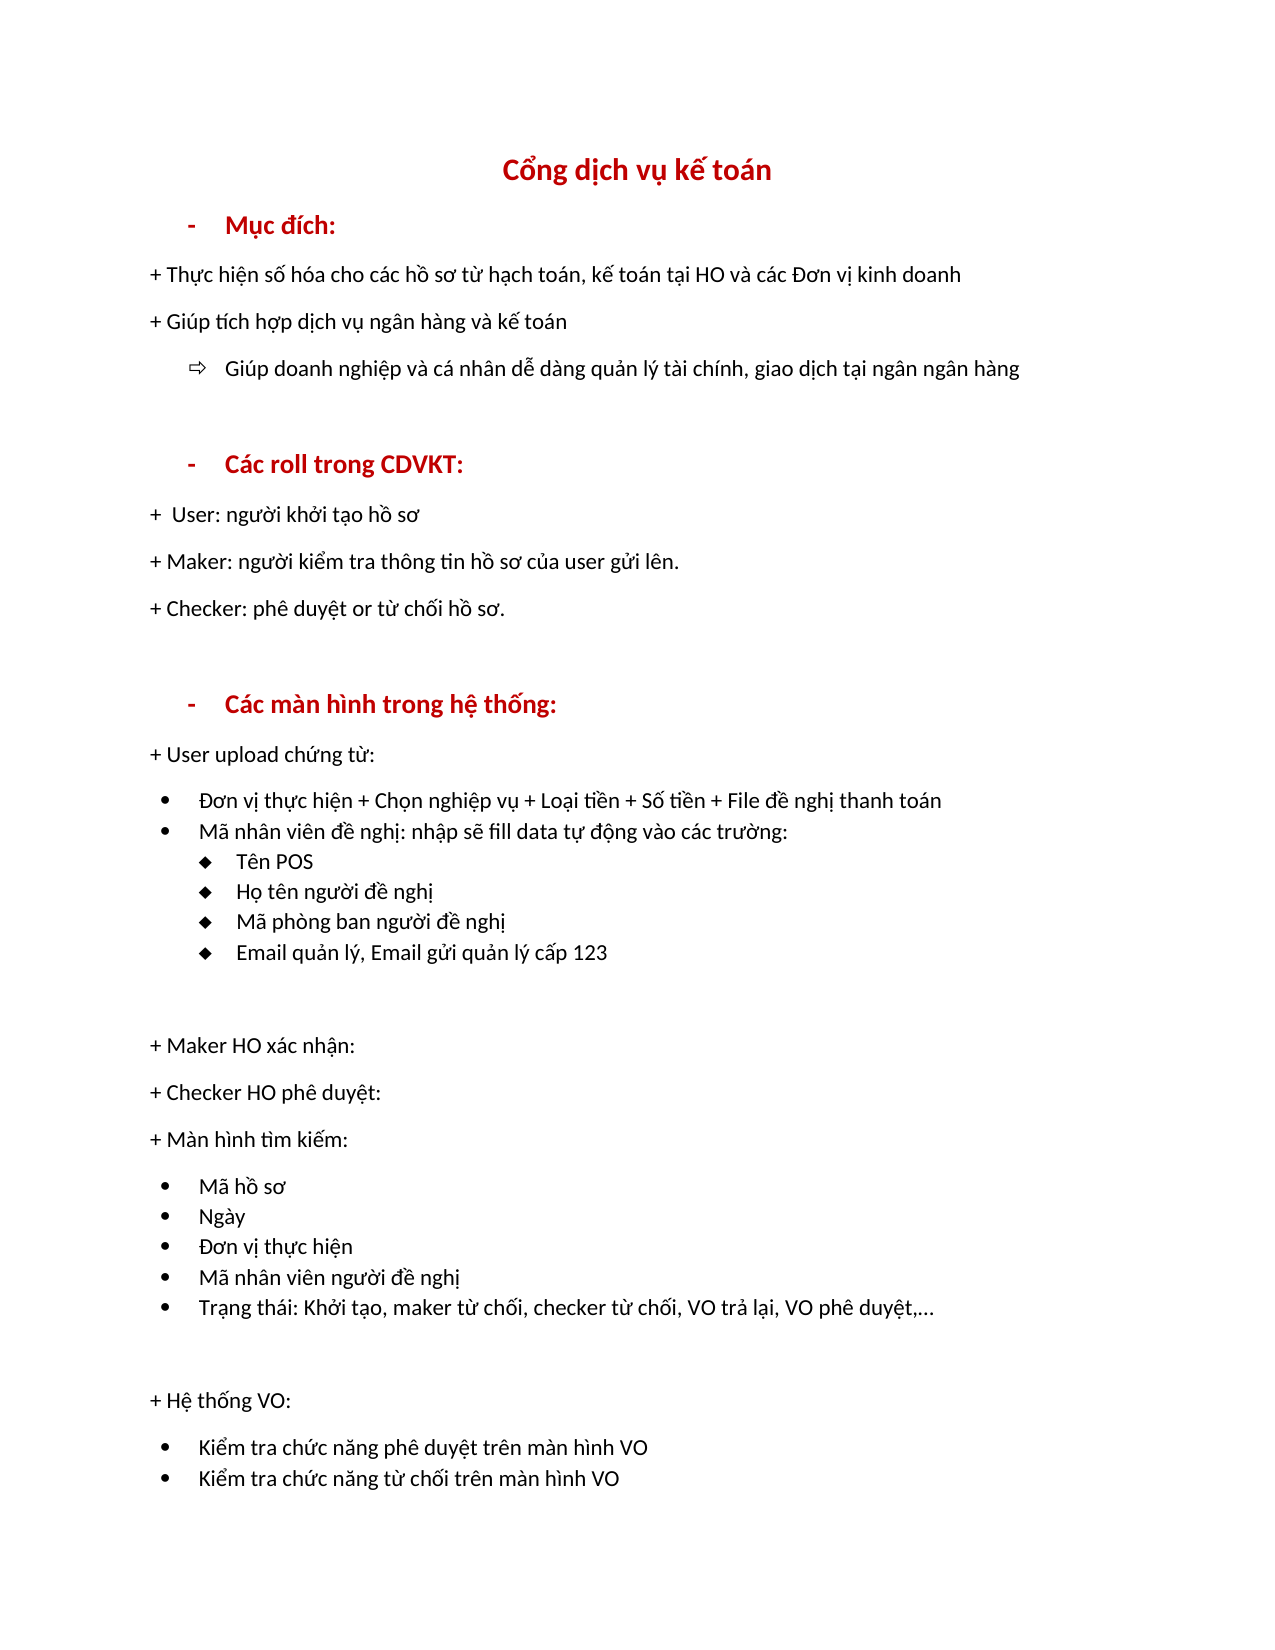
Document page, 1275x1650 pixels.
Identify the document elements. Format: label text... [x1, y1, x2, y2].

list Kiểm tra chức năng phê duyệt trên màn hình VO [161, 1433, 1125, 1461]
text + Maker: người kiểm tra thông tin hồ sơ của user gửi lên. [150, 547, 1125, 575]
list Giúp doanh nghiệp và cá nhân dễ dàng quản lý tài chính, giao dịch tại ngân ngân hàng [187, 354, 1125, 382]
text + Checker: phê duyệt or từ chối hồ sơ. [150, 594, 1125, 622]
text + Maker HO xác nhận: [150, 1031, 1125, 1059]
list Các màn hình trong hệ thống: [187, 687, 1125, 720]
text + Hệ thống VO: [150, 1387, 1125, 1414]
list Trạng thái: Khởi tạo, maker từ chối, checker từ chối, VO trả lại, VO phê duyệt,… [161, 1293, 1125, 1321]
list Email quản lý, Email gửi quản lý cấp 123 [198, 938, 1125, 966]
list Đơn vị thực hiện [161, 1232, 1125, 1260]
text + Thực hiện số hóa cho các hồ sơ từ hạch toán, kế toán tại HO và các Đơn vị kinh doanh [150, 260, 1125, 288]
text Cổng dịch vụ kế toán [150, 150, 1125, 188]
list Ngày [161, 1202, 1125, 1230]
text + Màn hình tìm kiếm: [150, 1125, 1125, 1153]
text + Checker HO phê duyệt: [150, 1078, 1125, 1106]
list Mã nhân viên người đề nghị [161, 1263, 1125, 1291]
list Các roll trong CDVKT: [187, 448, 1125, 481]
text + User: người khởi tạo hồ sơ [150, 500, 1125, 528]
text + User upload chứng từ: [150, 740, 1125, 768]
list Mã phòng ban người đề nghị [198, 907, 1125, 935]
list Mã nhân viên đề nghị: nhập sẽ fill data tự động vào các trường: [161, 817, 1125, 845]
list Đơn vị thực hiện + Chọn nghiệp vụ + Loại tiền + Số tiền + File đề nghị thanh toán [161, 787, 1125, 814]
list Mục đích: [187, 208, 1125, 241]
list Tên POS [198, 847, 1125, 875]
list Họ tên người đề nghị [198, 877, 1125, 905]
text + Giúp tích hợp dịch vụ ngân hàng và kế toán [150, 307, 1125, 335]
list Mã hồ sơ [161, 1172, 1125, 1200]
list Kiểm tra chức năng từ chối trên màn hình VO [161, 1464, 1125, 1492]
